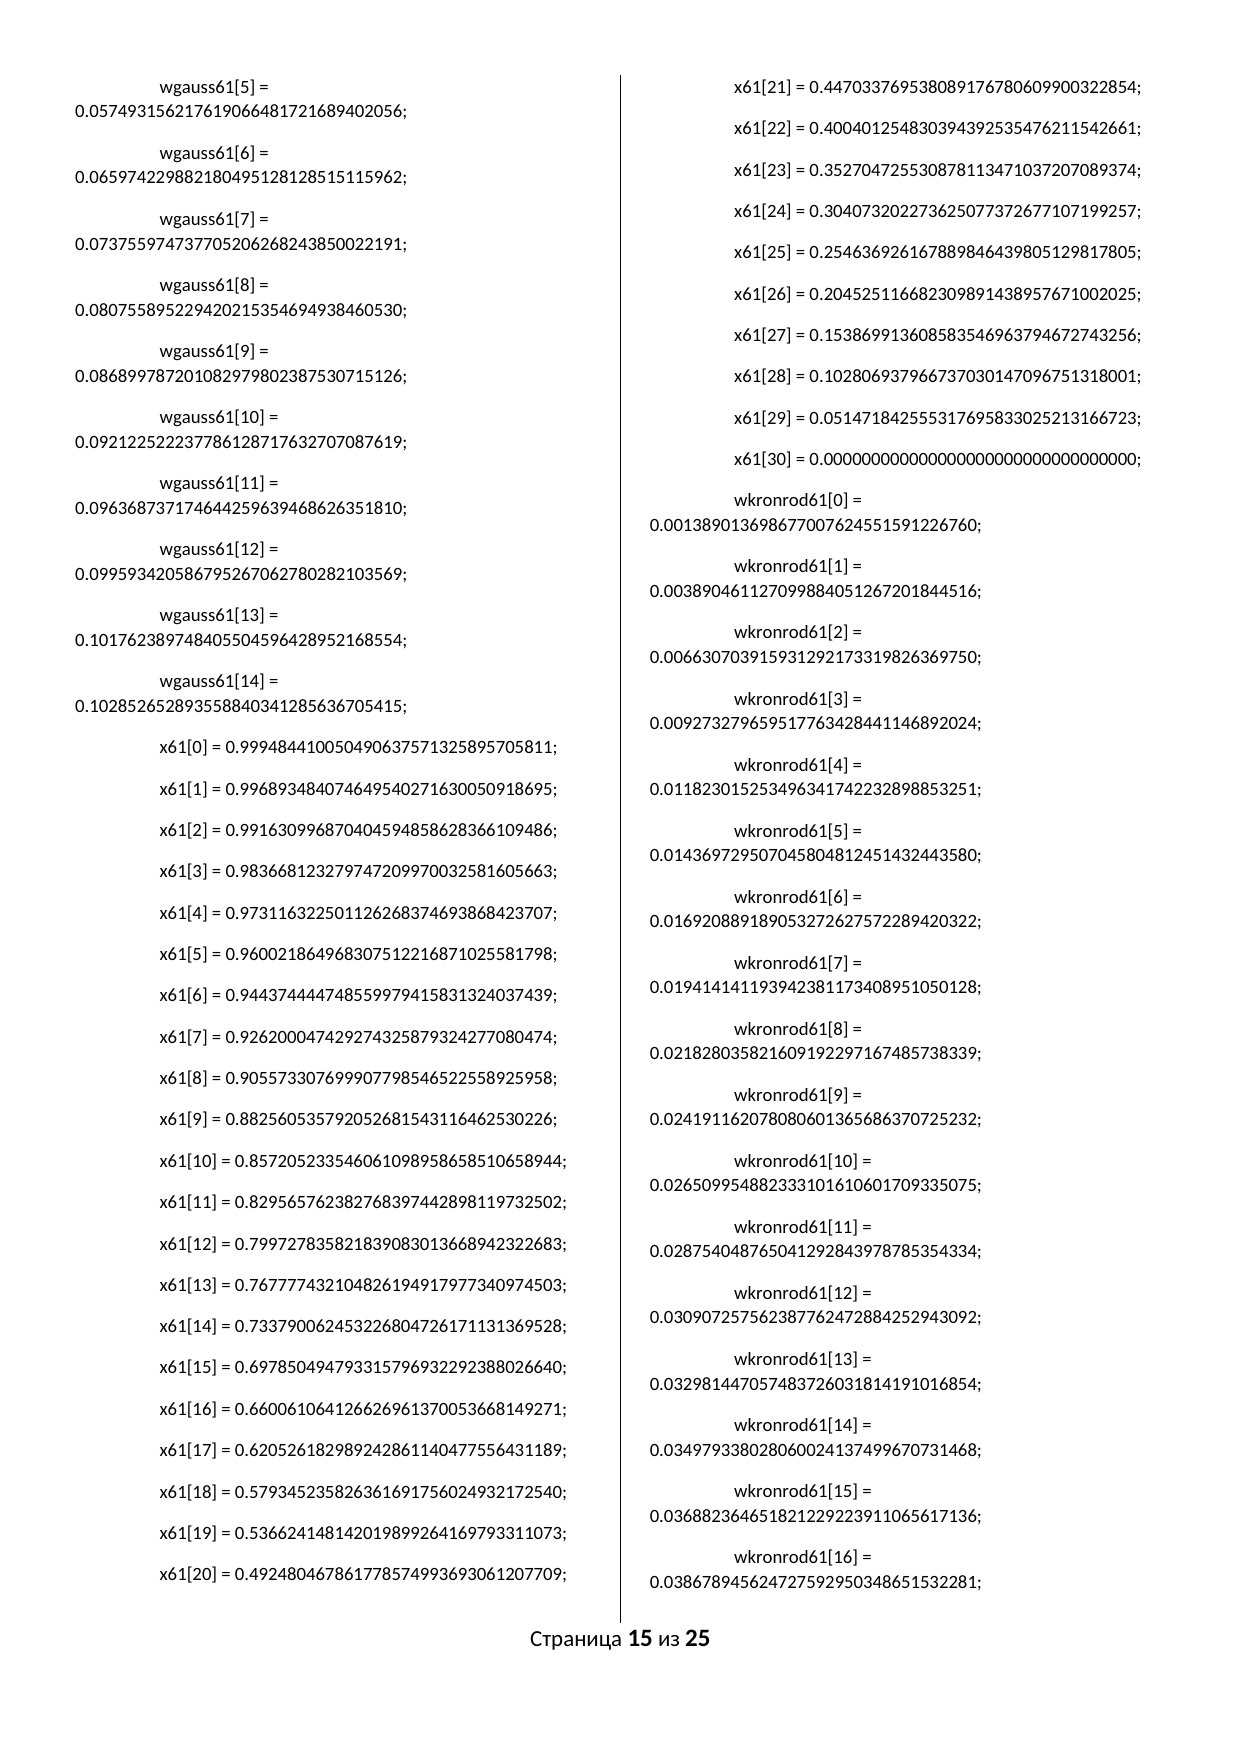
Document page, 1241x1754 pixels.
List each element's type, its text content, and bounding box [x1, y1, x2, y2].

text wgauss61[8] = 0.080755895229420215354694938460530; [75, 273, 591, 321]
text x61[17] = 0.620526182989242861140477556431189; [75, 1438, 591, 1461]
text x61[11] = 0.829565762382768397442898119732502; [75, 1190, 591, 1213]
text x61[26] = 0.204525116682309891438957671002025; [649, 282, 1165, 305]
text wkronrod61[13] = 0.032981447057483726031814191016854; [649, 1347, 1165, 1395]
text x61[5] = 0.960021864968307512216871025581798; [75, 942, 591, 965]
text x61[2] = 0.991630996870404594858628366109486; [75, 818, 591, 841]
text x61[10] = 0.857205233546061098958658510658944; [75, 1149, 591, 1172]
text wkronrod61[2] = 0.006630703915931292173319826369750; [649, 621, 1165, 668]
text wgauss61[6] = 0.065974229882180495128128515115962; [75, 141, 591, 189]
text wgauss61[10] = 0.092122522237786128717632707087619; [75, 405, 591, 453]
text x61[25] = 0.254636926167889846439805129817805; [649, 240, 1165, 263]
text wgauss61[9] = 0.086899787201082979802387530715126; [75, 339, 591, 387]
text wgauss61[13] = 0.101762389748405504596428952168554; [75, 603, 591, 651]
text x61[14] = 0.733790062453226804726171131369528; [75, 1314, 591, 1337]
text x61[4] = 0.973116322501126268374693868423707; [75, 901, 591, 924]
text wkronrod61[11] = 0.028754048765041292843978785354334; [649, 1215, 1165, 1263]
text x61[30] = 0.000000000000000000000000000000000; [649, 447, 1165, 470]
text x61[15] = 0.697850494793315796932292388026640; [75, 1356, 591, 1379]
text x61[13] = 0.767777432104826194917977340974503; [75, 1273, 591, 1296]
text x61[0] = 0.999484410050490637571325895705811; [75, 735, 591, 758]
text x61[29] = 0.051471842555317695833025213166723; [649, 406, 1165, 429]
text x61[16] = 0.660061064126626961370053668149271; [75, 1397, 591, 1420]
text x61[9] = 0.882560535792052681543116462530226; [75, 1108, 591, 1131]
text wgauss61[7] = 0.073755974737705206268243850022191; [75, 207, 591, 255]
text wgauss61[14] = 0.102852652893558840341285636705415; [75, 669, 591, 717]
text wkronrod61[16] = 0.038678945624727592950348651532281; [649, 1545, 1165, 1593]
text x61[1] = 0.996893484074649540271630050918695; [75, 777, 591, 800]
text wkronrod61[10] = 0.026509954882333101610601709335075; [649, 1149, 1165, 1197]
text wkronrod61[1] = 0.003890461127099884051267201844516; [649, 554, 1165, 602]
text wkronrod61[14] = 0.034979338028060024137499670731468; [649, 1413, 1165, 1461]
text x61[20] = 0.492480467861778574993693061207709; [75, 1562, 591, 1585]
text wkronrod61[9] = 0.024191162078080601365686370725232; [649, 1083, 1165, 1131]
text x61[7] = 0.926200047429274325879324277080474; [75, 1025, 591, 1048]
text wkronrod61[0] = 0.001389013698677007624551591226760; [649, 488, 1165, 536]
text x61[21] = 0.447033769538089176780609900322854; [649, 75, 1165, 98]
text wkronrod61[4] = 0.011823015253496341742232898853251; [649, 753, 1165, 800]
text wkronrod61[15] = 0.036882364651821229223911065617136; [649, 1479, 1165, 1527]
text x61[3] = 0.983668123279747209970032581605663; [75, 859, 591, 882]
text x61[22] = 0.400401254830394392535476211542661; [649, 116, 1165, 139]
text x61[8] = 0.905573307699907798546522558925958; [75, 1066, 591, 1089]
text wkronrod61[7] = 0.019414141193942381173408951050128; [649, 951, 1165, 998]
text x61[24] = 0.304073202273625077372677107199257; [649, 199, 1165, 222]
text x61[23] = 0.352704725530878113471037207089374; [649, 158, 1165, 181]
text wgauss61[12] = 0.099593420586795267062780282103569; [75, 537, 591, 585]
text x61[28] = 0.102806937966737030147096751318001; [649, 364, 1165, 387]
text wgauss61[11] = 0.096368737174644259639468626351810; [75, 471, 591, 519]
text x61[12] = 0.799727835821839083013668942322683; [75, 1232, 591, 1254]
text wkronrod61[5] = 0.014369729507045804812451432443580; [649, 819, 1165, 866]
text wkronrod61[6] = 0.016920889189053272627572289420322; [649, 885, 1165, 932]
text x61[27] = 0.153869913608583546963794672743256; [649, 323, 1165, 346]
text x61[6] = 0.944374444748559979415831324037439; [75, 983, 591, 1006]
text x61[18] = 0.579345235826361691756024932172540; [75, 1480, 591, 1503]
text wkronrod61[12] = 0.030907257562387762472884252943092; [649, 1281, 1165, 1329]
text wgauss61[5] = 0.057493156217619066481721689402056; [75, 75, 591, 123]
text wkronrod61[3] = 0.009273279659517763428441146892024; [649, 687, 1165, 734]
text x61[19] = 0.536624148142019899264169793311073; [75, 1521, 591, 1544]
text wkronrod61[8] = 0.021828035821609192297167485738339; [649, 1017, 1165, 1064]
